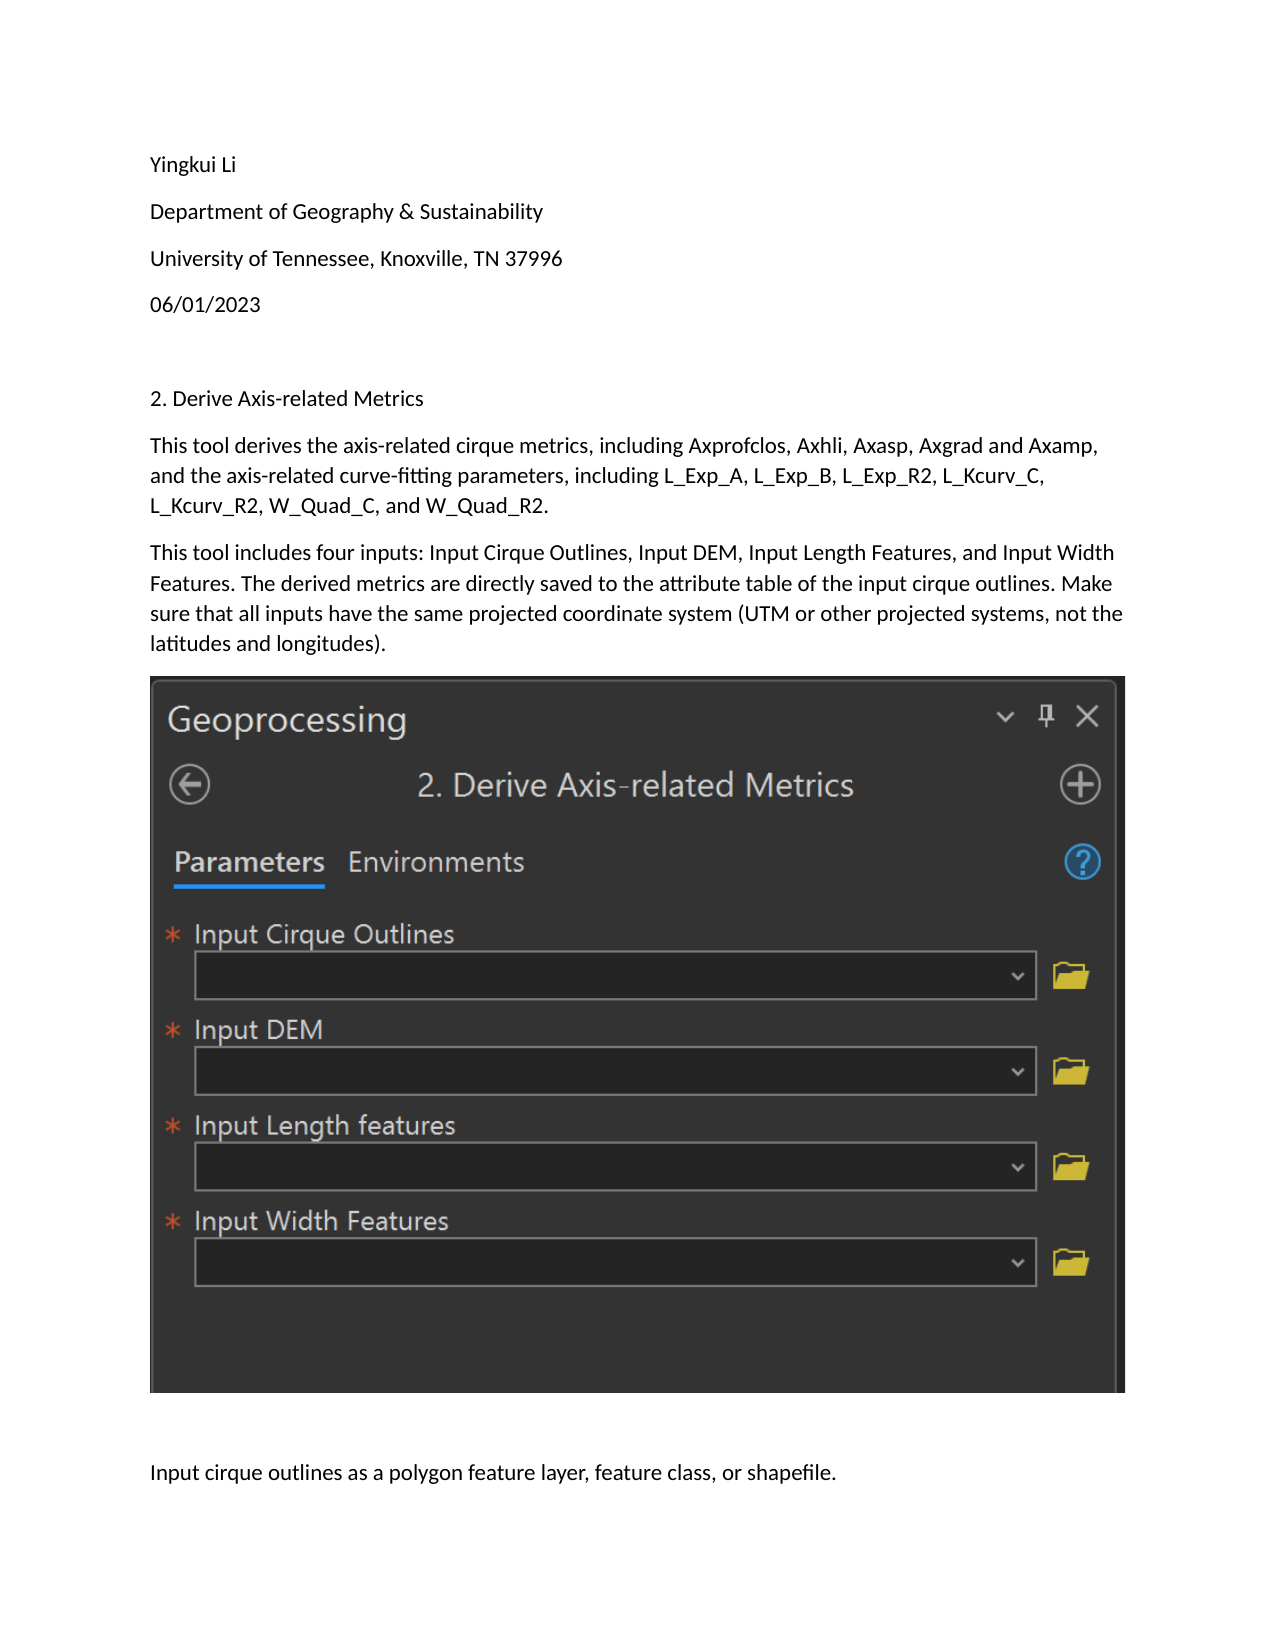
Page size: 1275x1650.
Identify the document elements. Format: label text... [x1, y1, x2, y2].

text University of Tennessee, Knoxville, TN 37996 [150, 244, 1125, 272]
text This tool derives the axis-related cirque metrics, including Axprofclos, Axhli, Axasp, Axgrad and Axamp, and the axis-related curve-fitting parameters, including L_Exp_A, L_Exp_B, L_Exp_R2, L_Kcurv_C, L_Kcurv_R2, W_Quad_C, and W_Quad_R2. [150, 431, 1125, 520]
text Input cirque outlines as a polygon feature layer, feature class, or shapefile. [150, 1458, 1125, 1486]
text 2. Derive Axis-related Metrics [150, 384, 1125, 412]
text Department of Geography & Sustainability [150, 197, 1125, 225]
text 06/01/2023 [150, 291, 1125, 319]
text This tool includes four inputs: Input Cirque Outlines, Input DEM, Input Length Features, and Input Width Features. The derived metrics are directly saved to the attribute table of the input cirque outlines. Make sure that all inputs have the same projected coordinate system (UTM or other projected systems, not the latitudes and longitudes). [150, 538, 1125, 657]
picture [150, 676, 1125, 1393]
text Yingkui Li [150, 150, 1125, 178]
